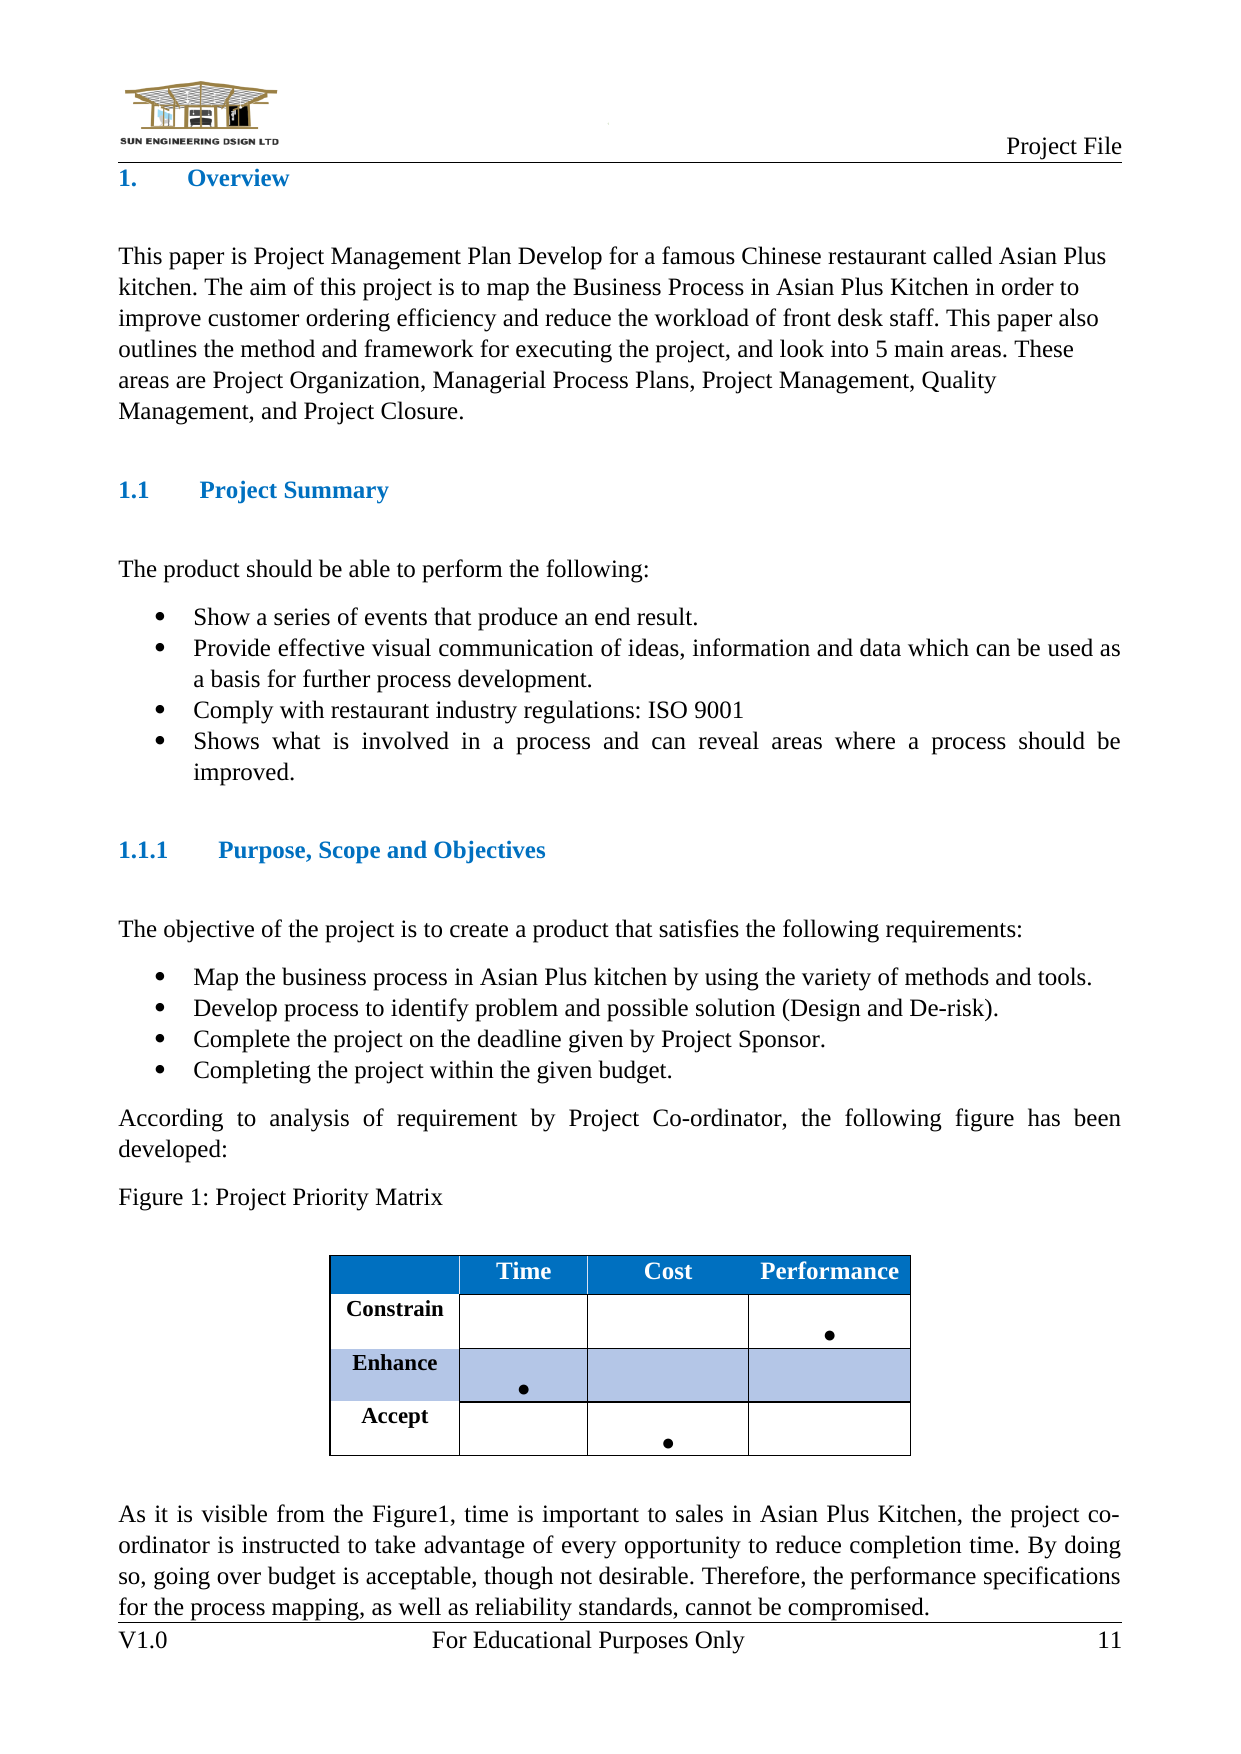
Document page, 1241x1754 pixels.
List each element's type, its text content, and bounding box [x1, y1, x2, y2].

table_cell Constrain [331, 1295, 459, 1348]
text 1. Overview [118, 163, 1122, 192]
text As it is visible from the Figure1, time is important to sales in Asian Plus Kitchen, the project co-ordinator is instructed to take advantage of every opportunity to reduce completion time. By doing so, going over budget is acceptable, though not desirable. Therefore, the performance specifications for the process mapping, as well as reliability standards, cannot be compromised. [118, 1499, 1122, 1621]
list Develop process to identify problem and possible solution (Design and De-risk). [156, 993, 1122, 1022]
table_header [331, 1256, 459, 1294]
table_cell [460, 1403, 587, 1455]
picture [118, 76, 281, 151]
table_cell [588, 1295, 748, 1348]
list Provide effective visual communication of ideas, information and data which can be used as a basis for further process development. [156, 633, 1122, 692]
list Shows what is involved in a process and can reveal areas where a process should be improved. [156, 726, 1122, 786]
text 1.1.1 Purpose, Scope and Objectives [118, 836, 1122, 864]
list Complete the project on the deadline given by Project Sponsor. [156, 1024, 1122, 1053]
text 1.1 Project Summary [118, 475, 1122, 504]
text The product should be able to perform the following: [118, 554, 1122, 583]
table_cell [588, 1349, 748, 1401]
table_cell ● [749, 1295, 910, 1348]
list Completing the project within the given budget. [156, 1055, 1122, 1084]
list Map the business process in Asian Plus kitchen by using the variety of methods and tools. [156, 962, 1122, 991]
table_cell ● [460, 1349, 587, 1401]
text Figure 1: Project Priority Matrix [118, 1182, 1122, 1210]
table_cell Accept [331, 1403, 459, 1455]
table_cell [749, 1403, 910, 1455]
table_cell Enhance [331, 1349, 459, 1401]
table_header Cost [588, 1256, 749, 1294]
table_cell ● [588, 1403, 748, 1455]
list Comply with restaurant industry regulations: ISO 9001 [156, 695, 1122, 723]
table_cell [749, 1349, 910, 1401]
table_header Performance [749, 1256, 910, 1294]
table_header Time [460, 1256, 587, 1294]
text According to analysis of requirement by Project Co-ordinator, the following figure has been developed: [118, 1103, 1122, 1163]
text This paper is Project Management Plan Develop for a famous Chinese restaurant called Asian Plus kitchen. The aim of this project is to map the Business Process in Asian Plus Kitchen in order to improve customer ordering efficiency and reduce the workload of front desk staff. This paper also outlines the method and framework for executing the project, and look into 5 main areas. These areas are Project Organization, Managerial Process Plans, Project Management, Quality Management, and Project Closure. [118, 241, 1122, 425]
text The objective of the project is to create a product that satisfies the following requirements: [118, 914, 1122, 943]
table_cell [460, 1295, 587, 1348]
list Show a series of events that produce an end result. [156, 602, 1122, 630]
